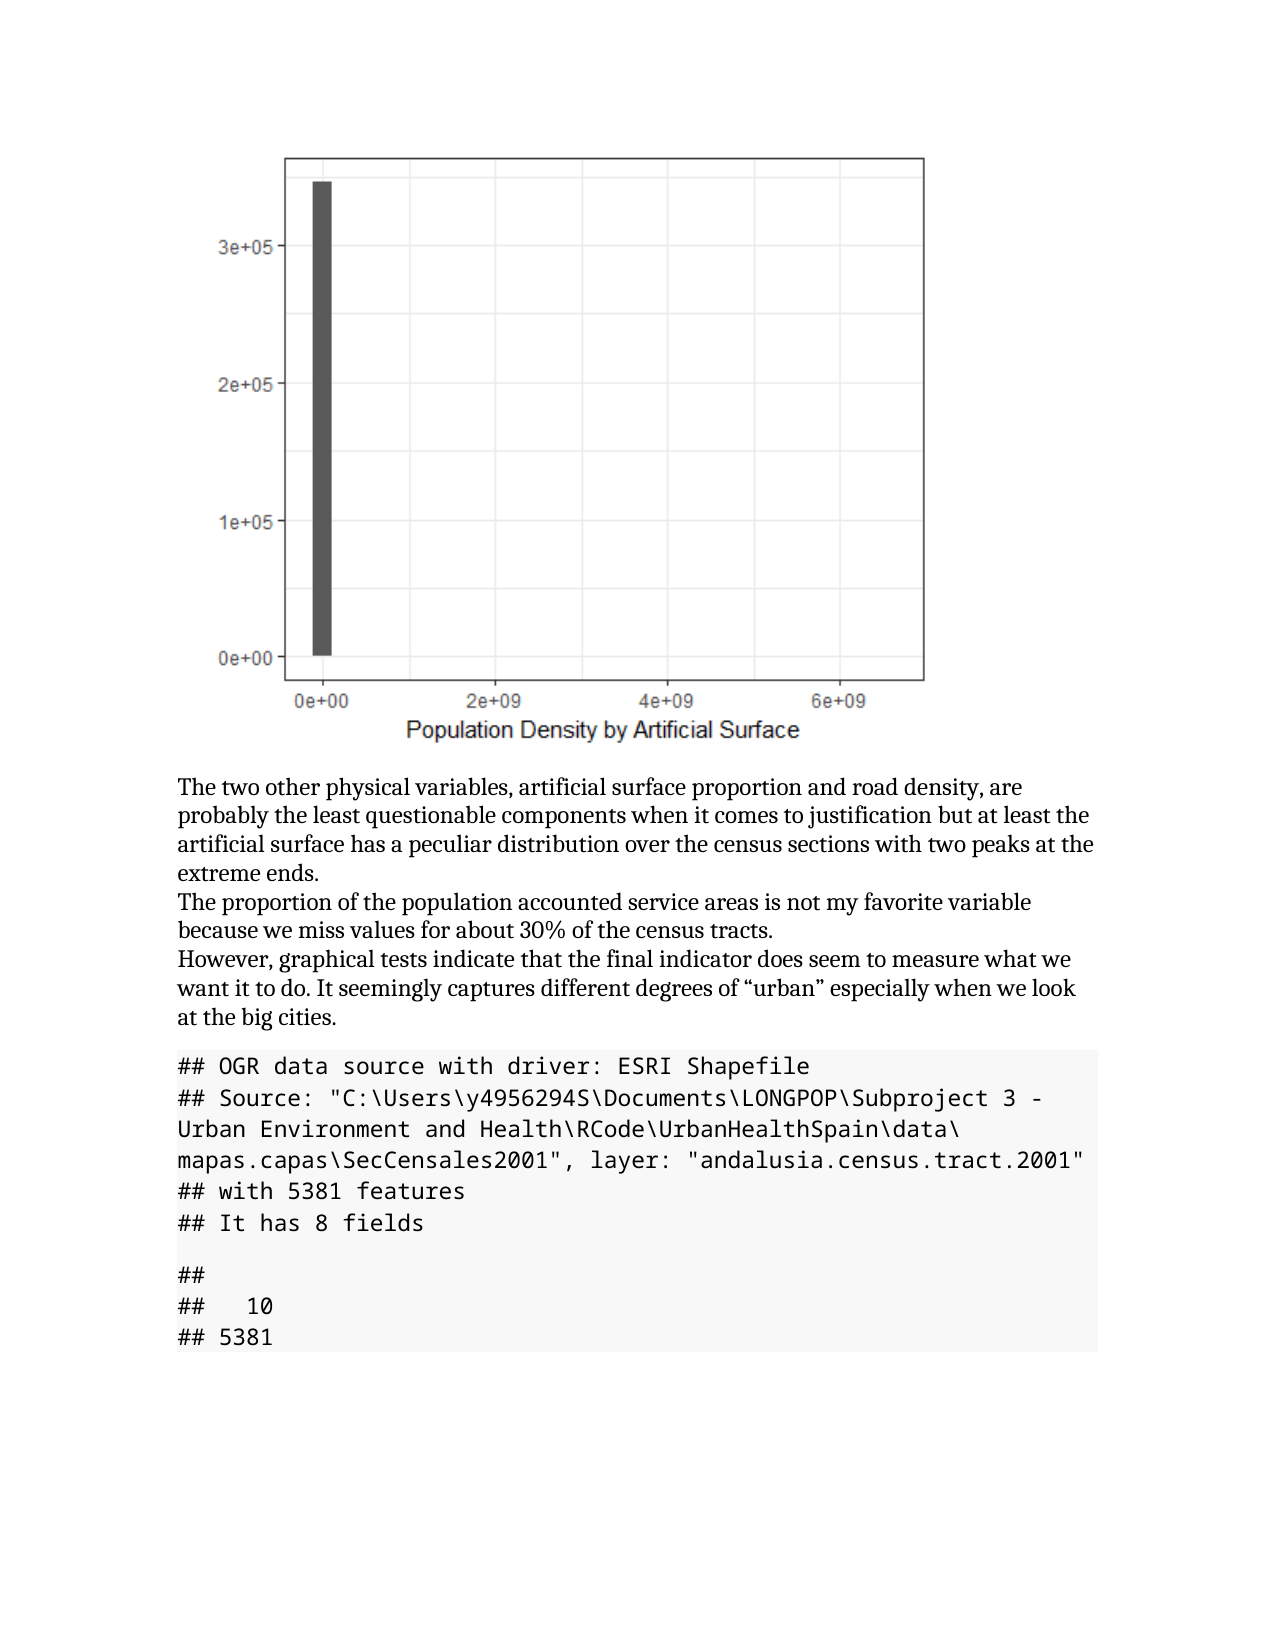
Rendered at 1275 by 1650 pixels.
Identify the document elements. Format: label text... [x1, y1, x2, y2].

picture [177, 147, 935, 754]
text ## OGR data source with driver: ESRI Shapefile ## Source: "C:\Users\y4956294S\Documents\LONGPOP\Subproject 3 - Urban Environment and Health\RCode\UrbanHealthSpain\data\mapas.capas\SecCensales2001", layer: "andalusia.census.tract.2001" ## with 5381 features ## It has 8 fields [177, 1050, 1098, 1238]
text ## ## 10 ## 5381 [177, 1258, 1098, 1352]
text The two other physical variables, artificial surface proportion and road density, are probably the least questionable components when it comes to justification but at least the artificial surface has a peculiar distribution over the census sections with two peaks at the extreme ends. The proportion of the population accounted service areas is not my favorite variable because we miss values for about 30% of the census tracts. However, graphical tests indicate that the final indicator does seem to measure what we want it to do. It seemingly captures different degrees of “urban” especially when we look at the big cities. [177, 773, 1098, 1031]
